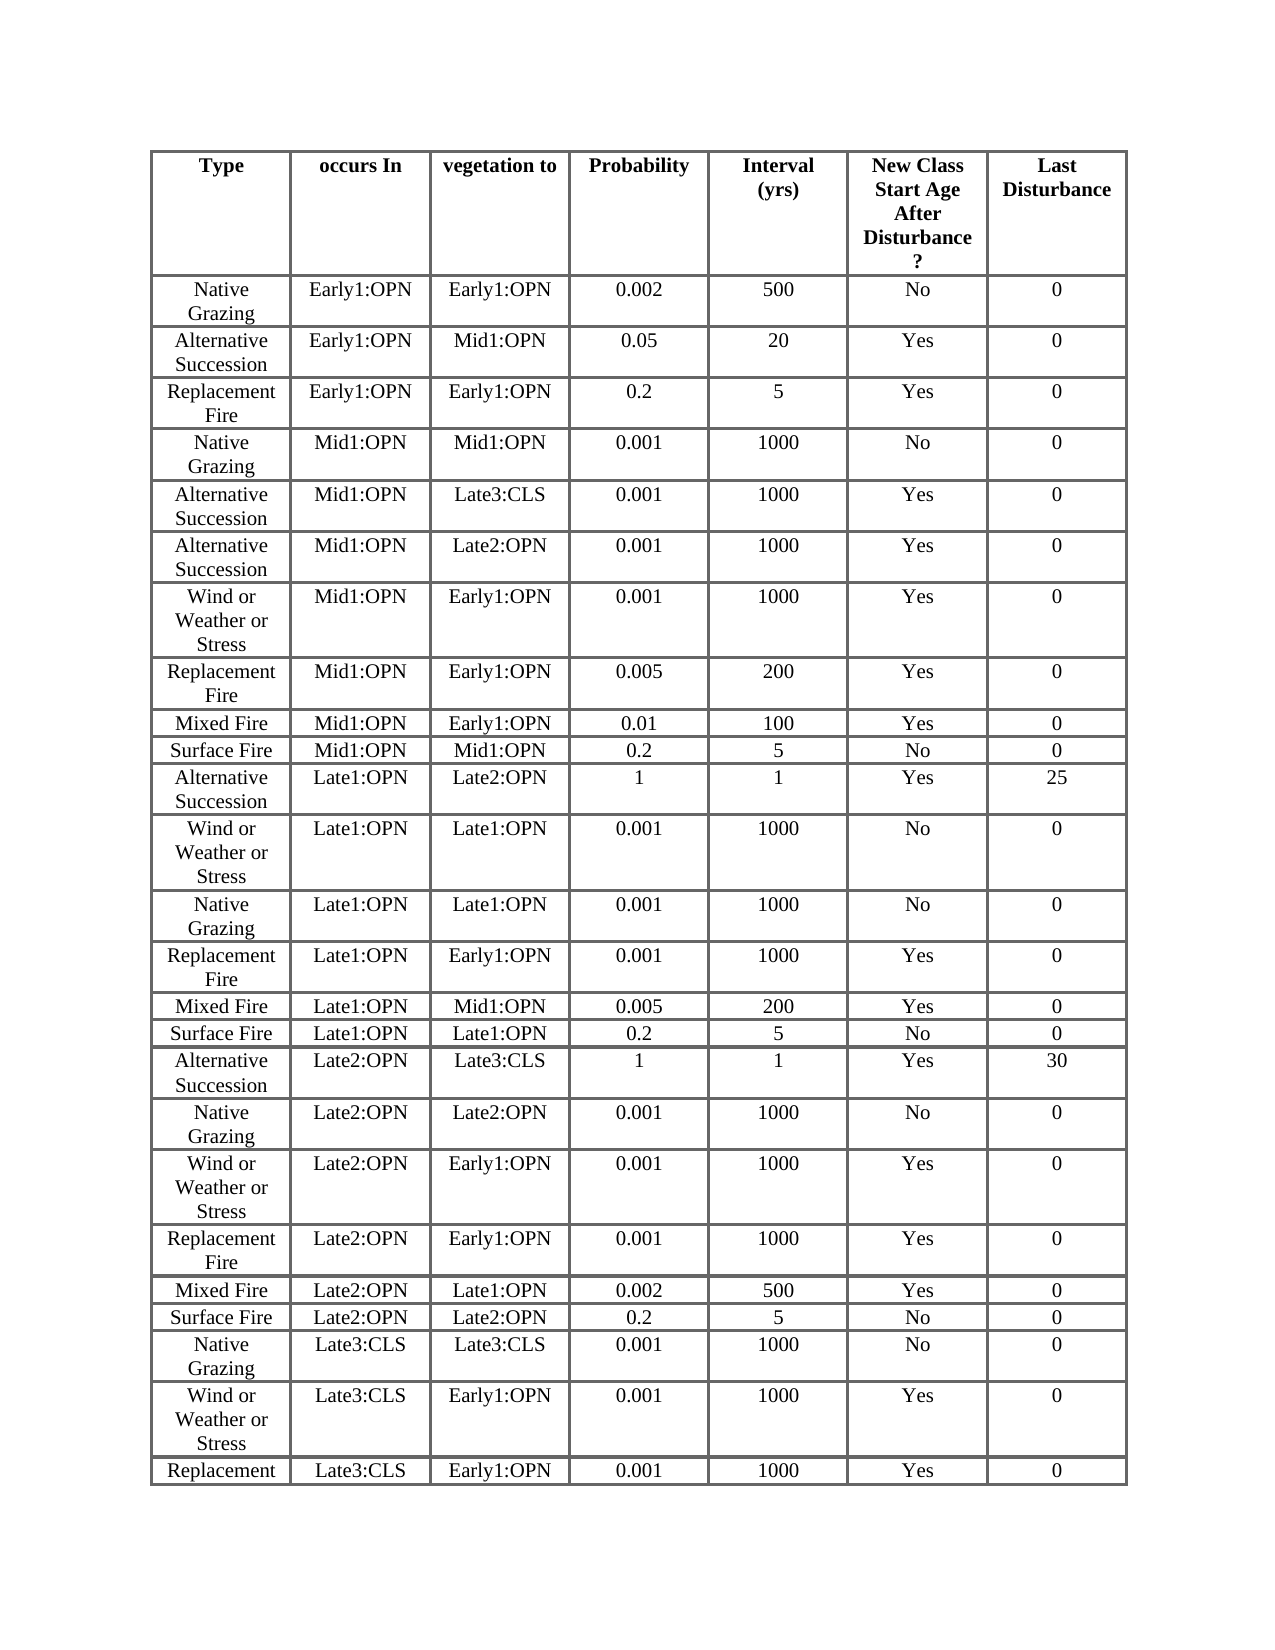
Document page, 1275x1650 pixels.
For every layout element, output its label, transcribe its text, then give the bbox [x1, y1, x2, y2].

table_cell Native Grazing [153, 277, 289, 325]
table_cell 1000 [710, 430, 846, 478]
table_cell Late2:OPN [292, 1100, 429, 1148]
table_cell Native Grazing [153, 1332, 289, 1380]
table_cell 0 [989, 1226, 1125, 1274]
table_cell 0 [989, 1383, 1125, 1455]
table_cell 30 [989, 1049, 1125, 1097]
table_cell Yes [849, 994, 986, 1018]
table_cell Replacement Fire [153, 943, 289, 991]
table_cell Wind or Weather or Stress [153, 1151, 289, 1223]
table_cell Late1:OPN [292, 994, 429, 1018]
table_cell Yes [849, 1151, 986, 1223]
table_cell 1000 [710, 482, 846, 530]
table_cell Yes [849, 943, 986, 991]
table_cell Late2:OPN [292, 1278, 429, 1302]
table_cell 0 [989, 430, 1125, 478]
table_cell 0.001 [571, 943, 707, 991]
table_cell Replacement Fire [153, 379, 289, 427]
table_cell 0.2 [571, 1021, 707, 1045]
table_cell Yes [849, 711, 986, 735]
table_cell Late1:OPN [432, 1278, 568, 1302]
table_cell Late1:OPN [432, 816, 568, 888]
table_cell Early1:OPN [432, 659, 568, 707]
table_cell 0 [989, 379, 1125, 427]
table_header Moves vegetation to [432, 153, 568, 273]
table_cell Yes [849, 1459, 986, 1482]
table_cell 1000 [710, 584, 846, 656]
table_cell Late2:OPN [432, 765, 568, 813]
table_cell Yes [849, 765, 986, 813]
table_cell Early1:OPN [432, 584, 568, 656]
table_cell Early1:OPN [432, 1226, 568, 1274]
table_cell Early1:OPN [432, 1151, 568, 1223]
table_cell 0 [989, 943, 1125, 991]
table_cell Mid1:OPN [292, 430, 429, 478]
table_cell Late2:OPN [432, 1100, 568, 1148]
table_cell Mid1:OPN [292, 659, 429, 707]
table_cell Mid1:OPN [292, 584, 429, 656]
table_cell Late1:OPN [292, 892, 429, 940]
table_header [710, 153, 846, 273]
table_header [571, 153, 707, 273]
table_cell 0.002 [571, 277, 707, 325]
table_header Disturbance Type [153, 153, 289, 273]
table_cell 0.001 [571, 816, 707, 888]
table_cell Replacement Fire [153, 1459, 289, 1482]
table_cell Early1:OPN [432, 277, 568, 325]
table_cell Early1:OPN [292, 277, 429, 325]
table_cell No [849, 430, 986, 478]
table_cell Wind or Weather or Stress [153, 1383, 289, 1455]
table_cell 0 [989, 482, 1125, 530]
table_cell Late1:OPN [292, 943, 429, 991]
table_cell 1000 [710, 1226, 846, 1274]
table_cell 0 [989, 1021, 1125, 1045]
table_cell Late1:OPN [292, 1021, 429, 1045]
table_cell Late2:OPN [292, 1226, 429, 1274]
table_cell 200 [710, 994, 846, 1018]
table_cell Late3:CLS [292, 1383, 429, 1455]
table_cell 0.001 [571, 1332, 707, 1380]
table_cell 1000 [710, 1383, 846, 1455]
table_cell Alternative Succession [153, 1049, 289, 1097]
table_cell Late2:OPN [432, 1305, 568, 1329]
table_cell Yes [849, 1383, 986, 1455]
table_cell Late3:CLS [432, 1332, 568, 1380]
table_cell 20 [710, 328, 846, 376]
table_cell Mid1:OPN [432, 430, 568, 478]
table_cell Mid1:OPN [292, 711, 429, 735]
table_cell Mid1:OPN [292, 533, 429, 581]
table_cell Early1:OPN [432, 1383, 568, 1455]
table_cell Yes [849, 379, 986, 427]
table_cell 0 [989, 533, 1125, 581]
table_cell 0 [989, 1332, 1125, 1380]
table_cell No [849, 892, 986, 940]
table_cell 0 [989, 659, 1125, 707]
table_cell Mixed Fire [153, 994, 289, 1018]
table_cell 0.001 [571, 1226, 707, 1274]
table_cell No [849, 738, 986, 762]
table_cell 0 [989, 994, 1125, 1018]
table_cell Yes [849, 1226, 986, 1274]
table_cell Mid1:OPN [292, 482, 429, 530]
table_cell No [849, 1100, 986, 1148]
table_cell 0 [989, 711, 1125, 735]
table_cell 0 [989, 1459, 1125, 1482]
table_cell Yes [849, 1278, 986, 1302]
table_cell Surface Fire [153, 738, 289, 762]
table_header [849, 153, 986, 273]
table_cell 0 [989, 816, 1125, 888]
table_cell Wind or Weather or Stress [153, 816, 289, 888]
table_cell Late2:OPN [292, 1305, 429, 1329]
table_cell Late1:OPN [432, 1021, 568, 1045]
table_cell 1 [571, 1049, 707, 1097]
table_cell 0.05 [571, 328, 707, 376]
table_cell Mixed Fire [153, 711, 289, 735]
table_cell Alternative Succession [153, 328, 289, 376]
table_cell 0.002 [571, 1278, 707, 1302]
table_cell 0 [989, 328, 1125, 376]
table_cell 0 [989, 1100, 1125, 1148]
table_cell Late1:OPN [432, 892, 568, 940]
table_cell Mid1:OPN [432, 328, 568, 376]
table_cell Yes [849, 533, 986, 581]
table_cell Early1:OPN [292, 379, 429, 427]
table_cell Yes [849, 328, 986, 376]
table_cell 0.01 [571, 711, 707, 735]
table_cell 1 [710, 765, 846, 813]
table_cell Mid1:OPN [292, 738, 429, 762]
table_cell 0.001 [571, 892, 707, 940]
table_cell Mixed Fire [153, 1278, 289, 1302]
table_cell Late2:OPN [292, 1151, 429, 1223]
table_cell Yes [849, 482, 986, 530]
table_cell Yes [849, 584, 986, 656]
table_cell 1000 [710, 1151, 846, 1223]
table_cell 1 [710, 1049, 846, 1097]
table_cell 0.001 [571, 1383, 707, 1455]
table_cell 0 [989, 277, 1125, 325]
table_cell 1000 [710, 1100, 846, 1148]
table_cell 100 [710, 711, 846, 735]
table_cell No [849, 816, 986, 888]
table_cell 0.001 [571, 1459, 707, 1482]
table_cell Late1:OPN [292, 765, 429, 813]
table_cell 1000 [710, 943, 846, 991]
table_cell Native Grazing [153, 430, 289, 478]
table_cell 0.2 [571, 1305, 707, 1329]
table_cell 5 [710, 1305, 846, 1329]
table_cell 0 [989, 584, 1125, 656]
table_cell Early1:OPN [432, 1459, 568, 1482]
table_cell No [849, 1305, 986, 1329]
table_cell No [849, 1021, 986, 1045]
table_cell Alternative Succession [153, 765, 289, 813]
table_cell Yes [849, 659, 986, 707]
table_cell 500 [710, 277, 846, 325]
table_cell Early1:OPN [432, 711, 568, 735]
table_cell Replacement Fire [153, 659, 289, 707]
table_cell No [849, 277, 986, 325]
table_cell 500 [710, 1278, 846, 1302]
table_cell Native Grazing [153, 892, 289, 940]
table_cell Replacement Fire [153, 1226, 289, 1274]
table_cell 1000 [710, 816, 846, 888]
table_cell Yes [849, 1049, 986, 1097]
table_cell 0.2 [571, 738, 707, 762]
table_cell 5 [710, 1021, 846, 1045]
table_cell Early1:OPN [432, 379, 568, 427]
table_cell Late3:CLS [432, 482, 568, 530]
table_cell Late3:CLS [432, 1049, 568, 1097]
table_cell 0 [989, 892, 1125, 940]
table_cell 5 [710, 379, 846, 427]
table_cell 0.001 [571, 1151, 707, 1223]
table_cell 0.001 [571, 584, 707, 656]
table_cell Surface Fire [153, 1305, 289, 1329]
table_cell 0.001 [571, 1100, 707, 1148]
table_cell 25 [989, 765, 1125, 813]
table_cell 0 [989, 1151, 1125, 1223]
table_cell Mid1:OPN [432, 994, 568, 1018]
table_cell Late3:CLS [292, 1332, 429, 1380]
table_cell Surface Fire [153, 1021, 289, 1045]
table_cell No [849, 1332, 986, 1380]
table_cell Native Grazing [153, 1100, 289, 1148]
table_cell Alternative Succession [153, 533, 289, 581]
table_cell Late3:CLS [292, 1459, 429, 1482]
table_cell Late2:OPN [432, 533, 568, 581]
table_cell Early1:OPN [432, 943, 568, 991]
table_cell 5 [710, 738, 846, 762]
table_cell Mid1:OPN [432, 738, 568, 762]
table_cell 0.005 [571, 994, 707, 1018]
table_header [989, 153, 1125, 273]
table_cell 0.001 [571, 533, 707, 581]
table_cell Alternative Succession [153, 482, 289, 530]
table_cell Late2:OPN [292, 1049, 429, 1097]
table_cell Late1:OPN [292, 816, 429, 888]
table_cell Wind or Weather or Stress [153, 584, 289, 656]
table_cell 0 [989, 1305, 1125, 1329]
table_cell 1000 [710, 892, 846, 940]
table_cell 200 [710, 659, 846, 707]
table_cell 0.005 [571, 659, 707, 707]
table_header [292, 153, 429, 273]
table_cell Early1:OPN [292, 328, 429, 376]
table_cell 1000 [710, 533, 846, 581]
table_cell 0 [989, 738, 1125, 762]
table_cell 1000 [710, 1459, 846, 1482]
table_cell 0 [989, 1278, 1125, 1302]
table_cell 1000 [710, 1332, 846, 1380]
table_cell 0.001 [571, 482, 707, 530]
table_cell 1 [571, 765, 707, 813]
table_cell 0.001 [571, 430, 707, 478]
table_cell 0.2 [571, 379, 707, 427]
